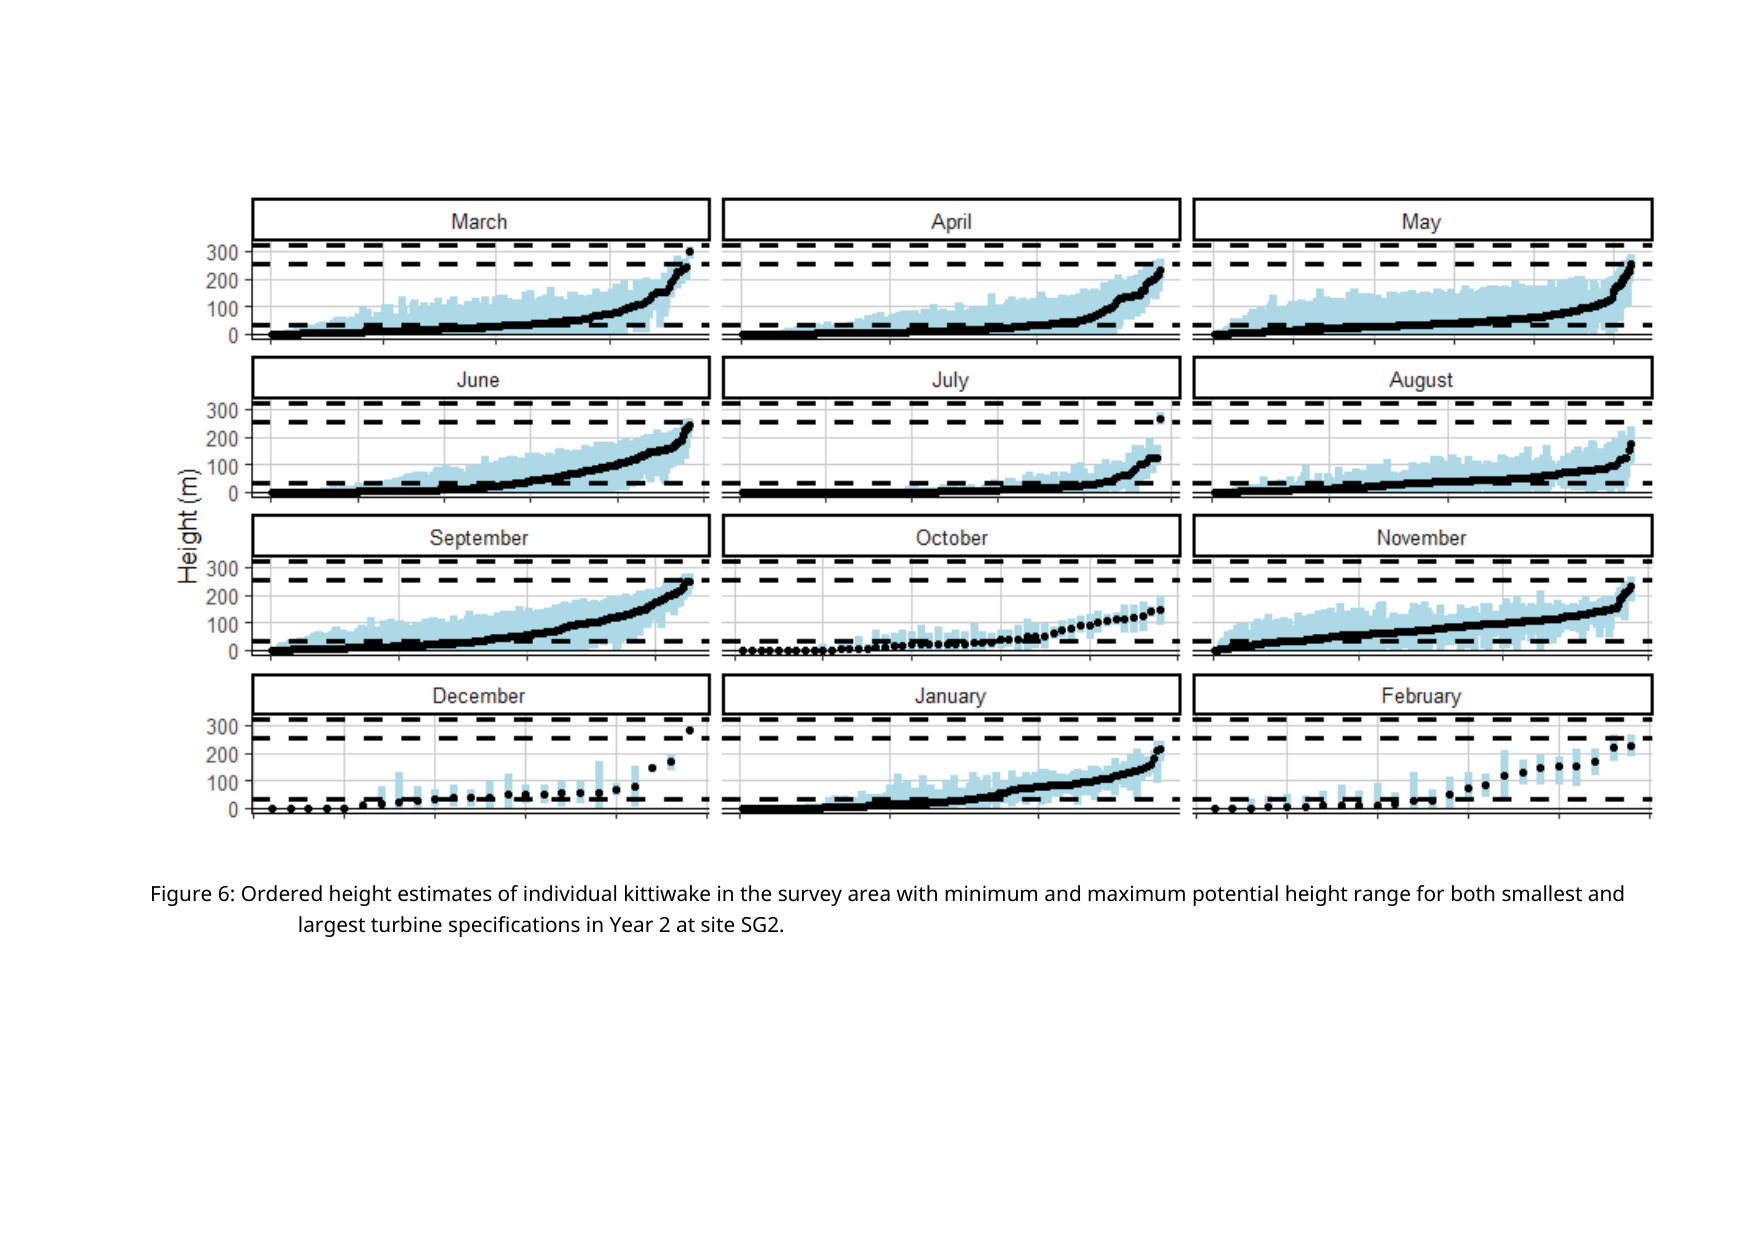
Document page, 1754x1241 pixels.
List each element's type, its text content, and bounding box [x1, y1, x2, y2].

picture [164, 187, 1665, 863]
text Figure : Ordered height estimates of individual kittiwake in the survey area with minimum and maximum potential height range for both smallest and largest turbine specifications in Year 2 at site SG2. [150, 879, 1679, 938]
